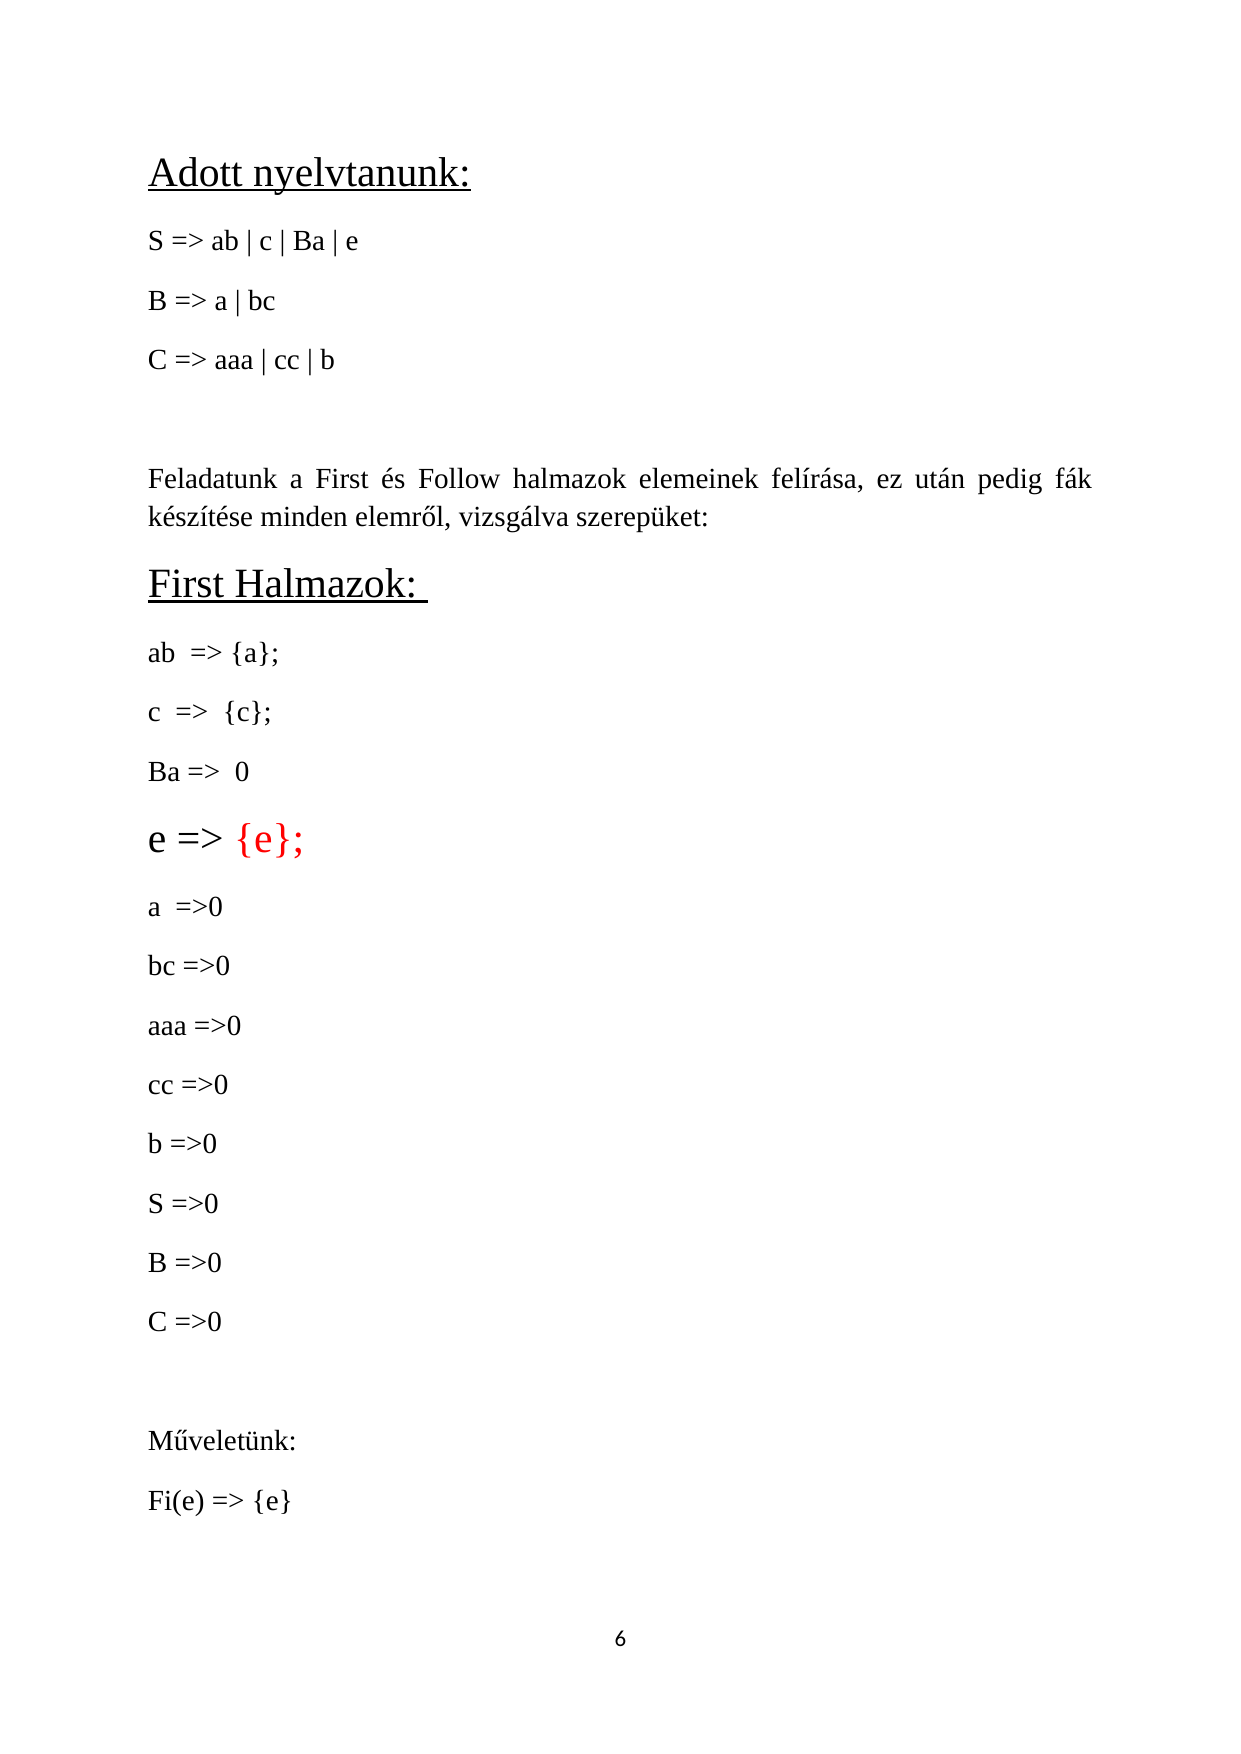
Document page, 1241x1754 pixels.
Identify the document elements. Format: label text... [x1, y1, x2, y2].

text a =>0 [148, 889, 1093, 922]
text B =>0 [148, 1245, 1093, 1279]
text S => ab | c | Ba | e [148, 223, 1093, 257]
text C =>0 [148, 1304, 1093, 1338]
text cc =>0 [148, 1067, 1093, 1101]
text Feladatunk a First és Follow halmazok elemeinek felírása, ez után pedig fák készítése minden elemről, vizsgálva szerepüket: [148, 461, 1093, 533]
text C => aaa | cc | b [148, 342, 1093, 376]
text Műveletünk: [148, 1423, 1093, 1457]
text c => {c}; [148, 694, 1093, 728]
text aaa =>0 [148, 1008, 1093, 1041]
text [148, 148, 1093, 196]
text S =>0 [148, 1186, 1093, 1219]
text b =>0 [148, 1126, 1093, 1160]
text e => {e}; [148, 813, 1093, 861]
text Fi(e) => {e} [148, 1483, 1093, 1516]
text ab => {a}; [148, 635, 1093, 668]
text First Halmazok: [148, 559, 1093, 607]
text Ba => 0 [148, 754, 1093, 787]
text bc =>0 [148, 948, 1093, 982]
text B => a | bc [148, 283, 1093, 316]
